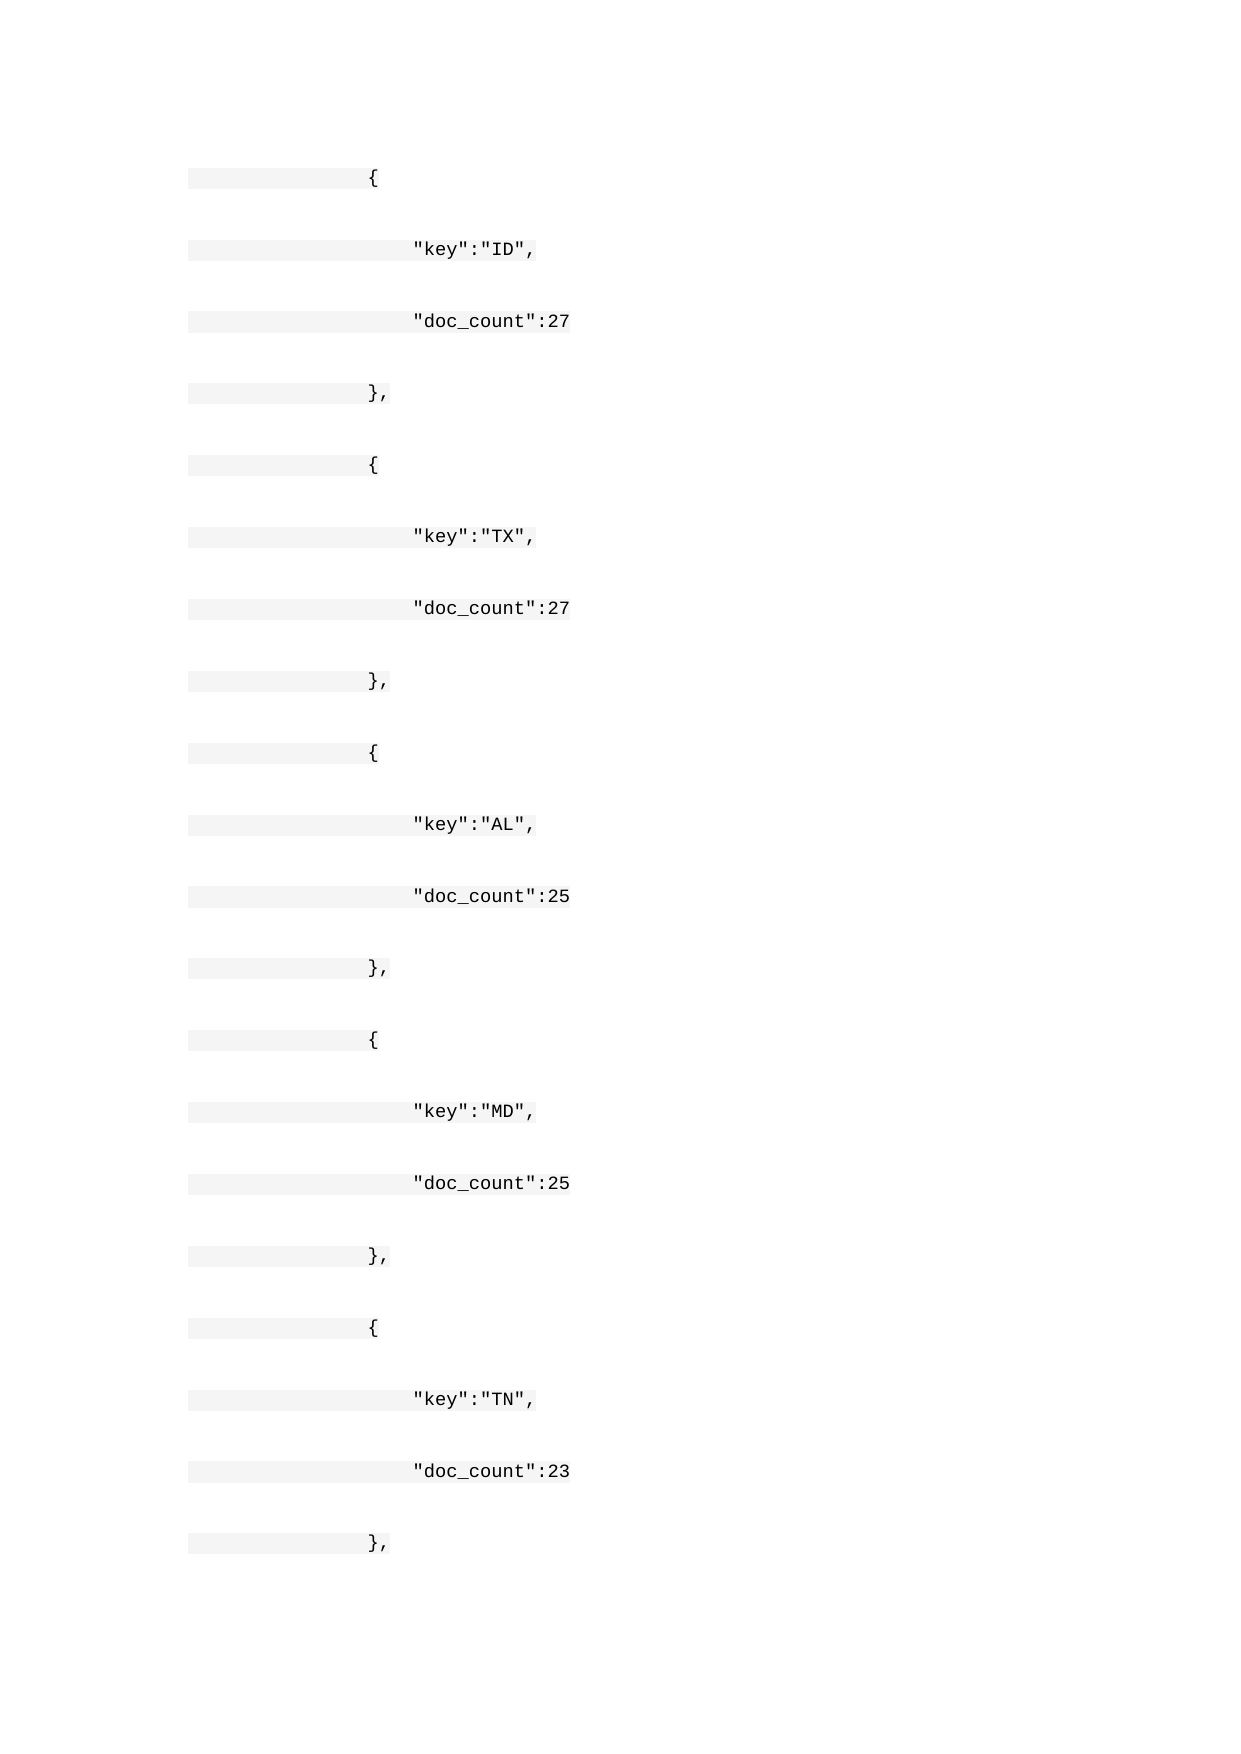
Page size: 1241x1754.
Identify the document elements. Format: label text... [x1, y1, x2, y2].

text "doc_count":25 [187, 1168, 1053, 1201]
text "doc_count":27 [187, 306, 1053, 338]
text }, [187, 378, 1053, 410]
text }, [187, 665, 1053, 698]
text { [187, 1024, 1053, 1057]
text "key":"AL", [187, 809, 1053, 841]
text { [187, 1312, 1053, 1344]
text }, [187, 1240, 1053, 1273]
text { [187, 162, 1053, 194]
text "key":"TN", [187, 1384, 1053, 1416]
text }, [187, 953, 1053, 985]
text "doc_count":23 [187, 1456, 1053, 1488]
text { [187, 449, 1053, 482]
text "doc_count":27 [187, 593, 1053, 626]
text "key":"MD", [187, 1096, 1053, 1129]
text }, [187, 1528, 1053, 1560]
text "key":"TX", [187, 521, 1053, 554]
text "key":"ID", [187, 234, 1053, 266]
text { [187, 737, 1053, 769]
text "doc_count":25 [187, 881, 1053, 913]
